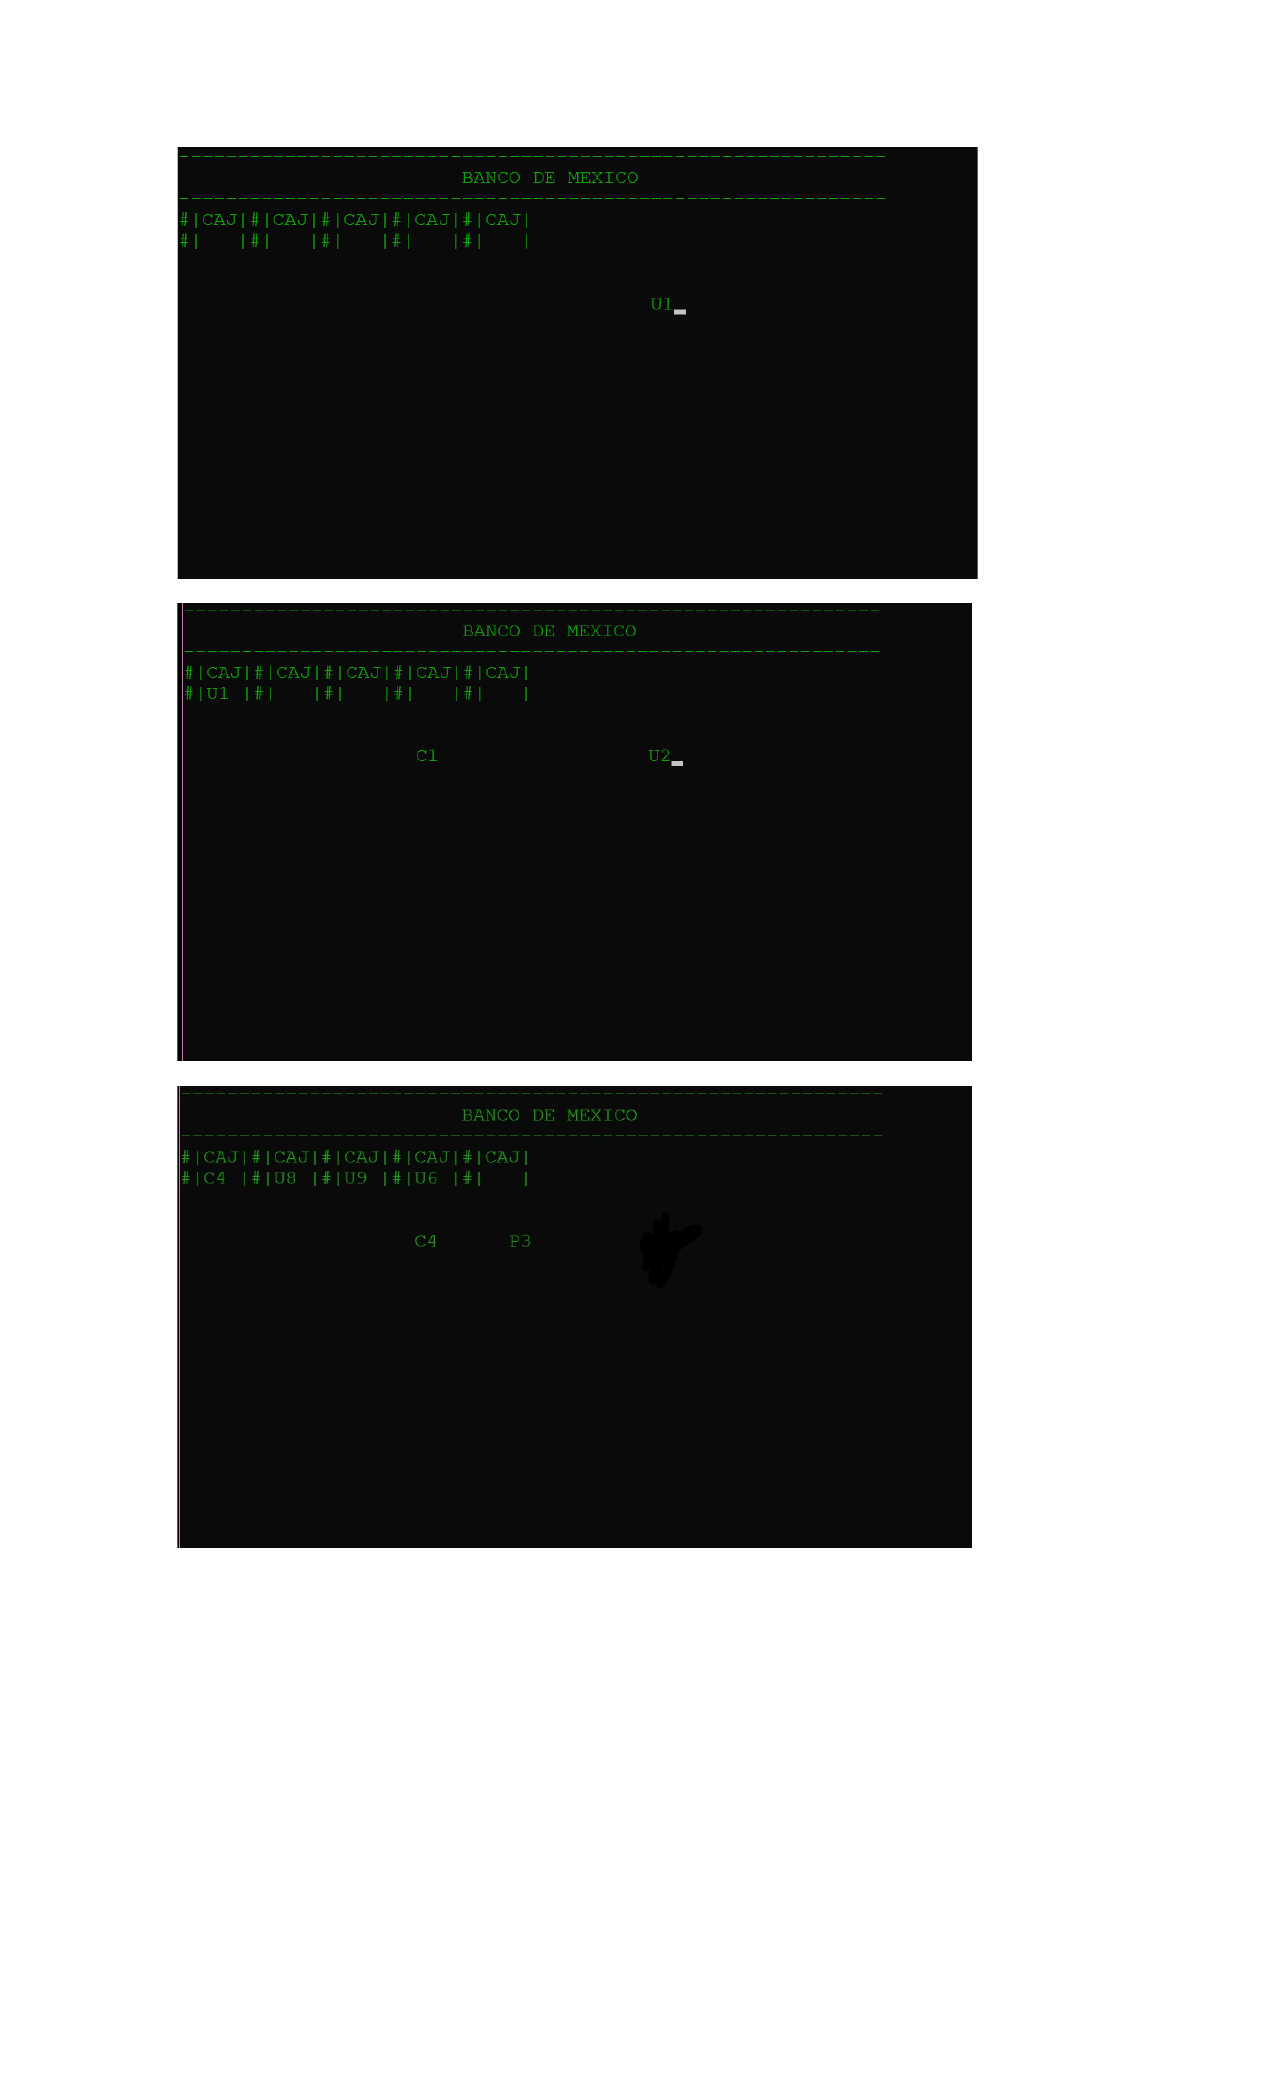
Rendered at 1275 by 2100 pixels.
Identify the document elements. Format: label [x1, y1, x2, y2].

picture [177, 147, 978, 579]
picture [177, 1086, 972, 1548]
picture [177, 603, 972, 1061]
